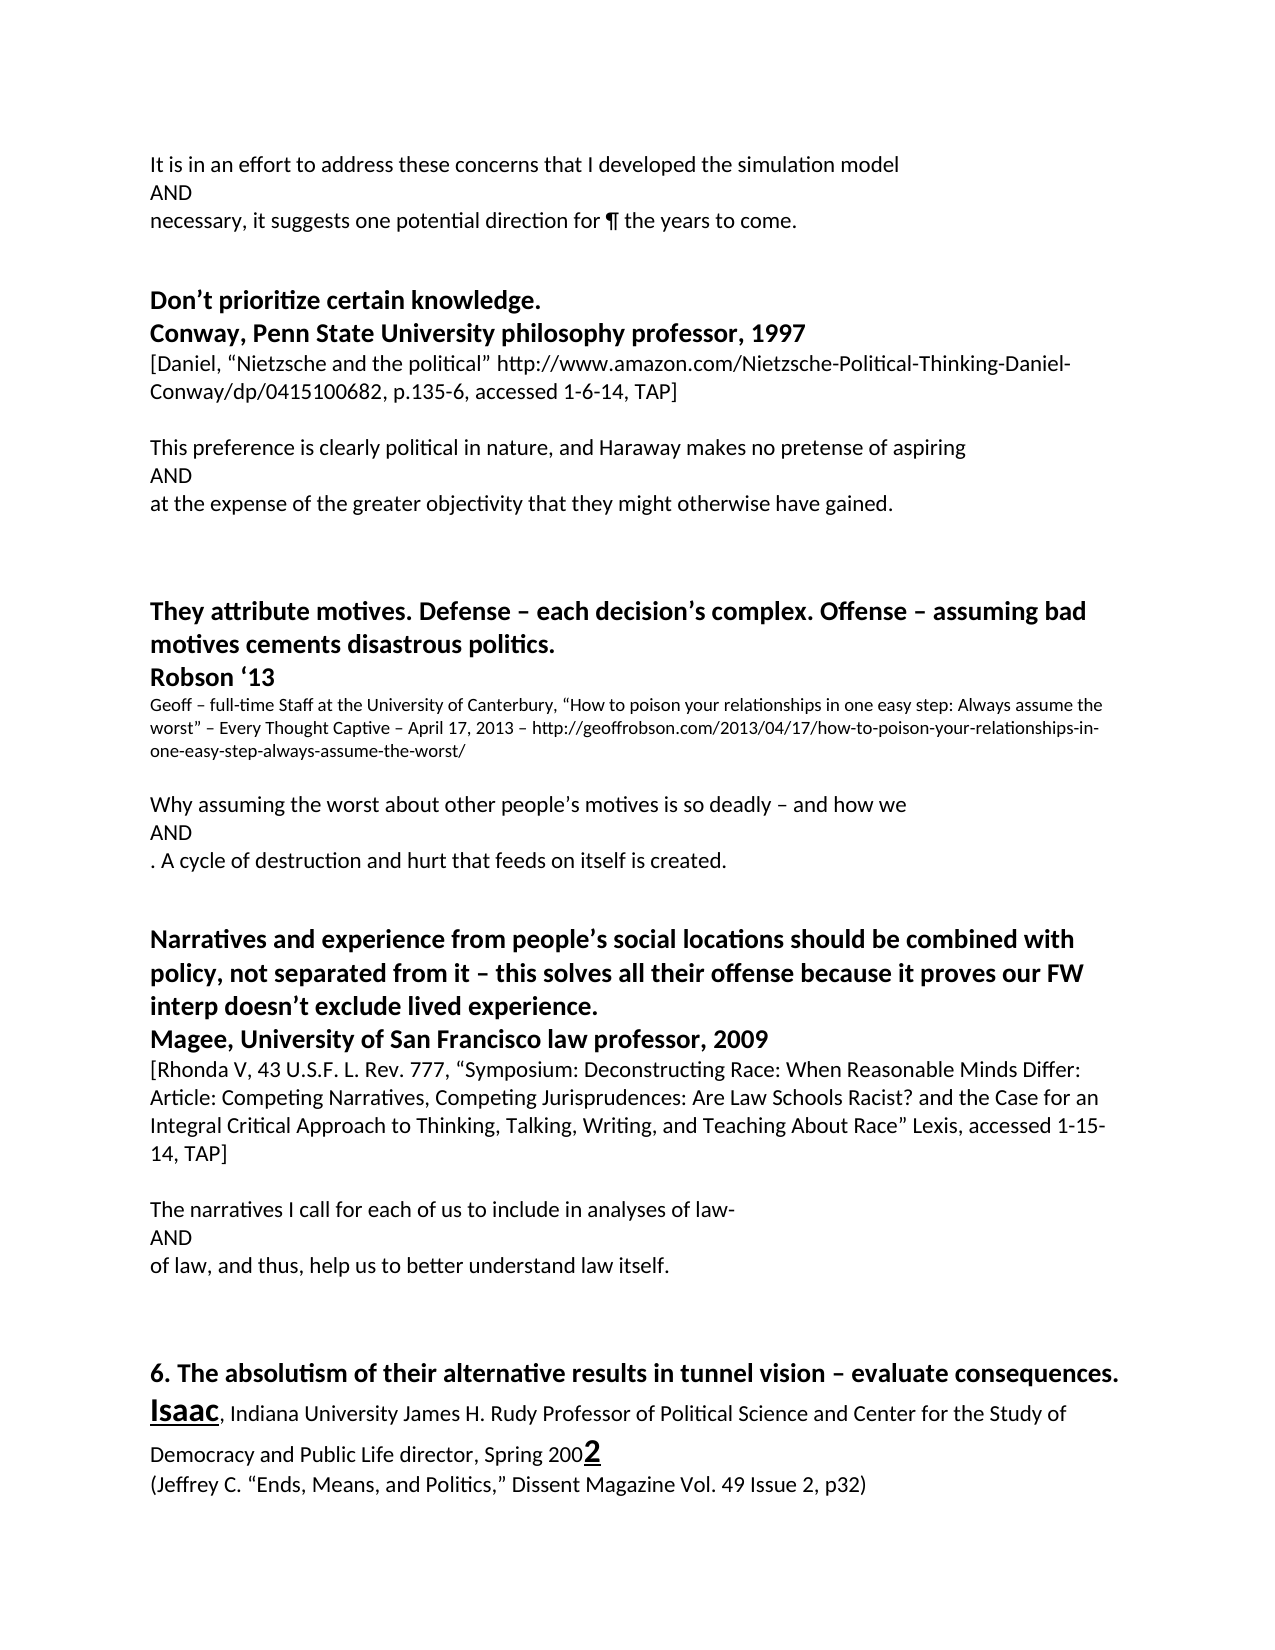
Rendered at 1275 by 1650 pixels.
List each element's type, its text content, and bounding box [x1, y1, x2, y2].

text AND [150, 178, 1125, 206]
text . A cycle of destruction and hurt that feeds on itself is created. [150, 846, 1125, 874]
text The narratives I call for each of us to include in analyses of law- [150, 1195, 1125, 1223]
text [Rhonda V, 43 U.S.F. L. Rev. 777, “Symposium: Deconstructing Race: When Reasonable Minds Differ: Article: Competing Narratives, Competing Jurisprudences: Are Law Schools Racist? and the Case for an Integral Critical Approach to Thinking, Talking, Writing, and Teaching About Race” Lexis, accessed 1-15-14, TAP] [150, 1055, 1125, 1167]
text Geoff – full-time Staff at the University of Canterbury, “How to poison your relationships in one easy step: Always assume the worst” – Every Thought Captive – April 17, 2013 – http://geoffrobson.com/2013/04/17/how-to-poison-your-relationships-in-one-easy-step-always-assume-the-worst/ [150, 693, 1125, 762]
subtitle Don’t prioritize certain knowledge. [150, 283, 1125, 316]
text (Jeffrey C. “Ends, Means, and Politics,” Dissent Magazine Vol. 49 Issue 2, p32) [150, 1470, 1125, 1498]
text AND [150, 461, 1125, 489]
text AND [150, 818, 1125, 846]
text necessary, it suggests one potential direction for ¶ the years to come. [150, 206, 1125, 234]
text of law, and thus, help us to better understand law itself. [150, 1251, 1125, 1279]
text Isaac, Indiana University James H. Rudy Professor of Political Science and Center for the Study of Democracy and Public Life director, Spring 2002 [150, 1389, 1125, 1470]
text Why assuming the worst about other people’s motives is so deadly – and how we [150, 790, 1125, 818]
text at the expense of the greater objectivity that they might otherwise have gained. [150, 489, 1125, 517]
text Robson ‘13 [150, 660, 1125, 693]
text It is in an effort to address these concerns that I developed the simulation model [150, 150, 1125, 178]
text Conway, Penn State University philosophy professor, 1997 [150, 316, 1125, 349]
subtitle They attribute motives. Defense – each decision’s complex. Offense – assuming bad motives cements disastrous politics. [150, 594, 1125, 660]
text [Daniel, “Nietzsche and the political” http://www.amazon.com/Nietzsche-Political-Thinking-Daniel-Conway/dp/0415100682, p.135-6, accessed 1-6-14, TAP] [150, 349, 1125, 405]
text Magee, University of San Francisco law professor, 2009 [150, 1022, 1125, 1055]
text This preference is clearly political in nature, and Haraway makes no pretense of aspiring [150, 433, 1125, 461]
subtitle 6. The absolutism of their alternative results in tunnel vision – evaluate consequences. [150, 1356, 1125, 1389]
subtitle Narratives and experience from people’s social locations should be combined with policy, not separated from it – this solves all their offense because it proves our FW interp doesn’t exclude lived experience. [150, 923, 1125, 1022]
text AND [150, 1223, 1125, 1251]
